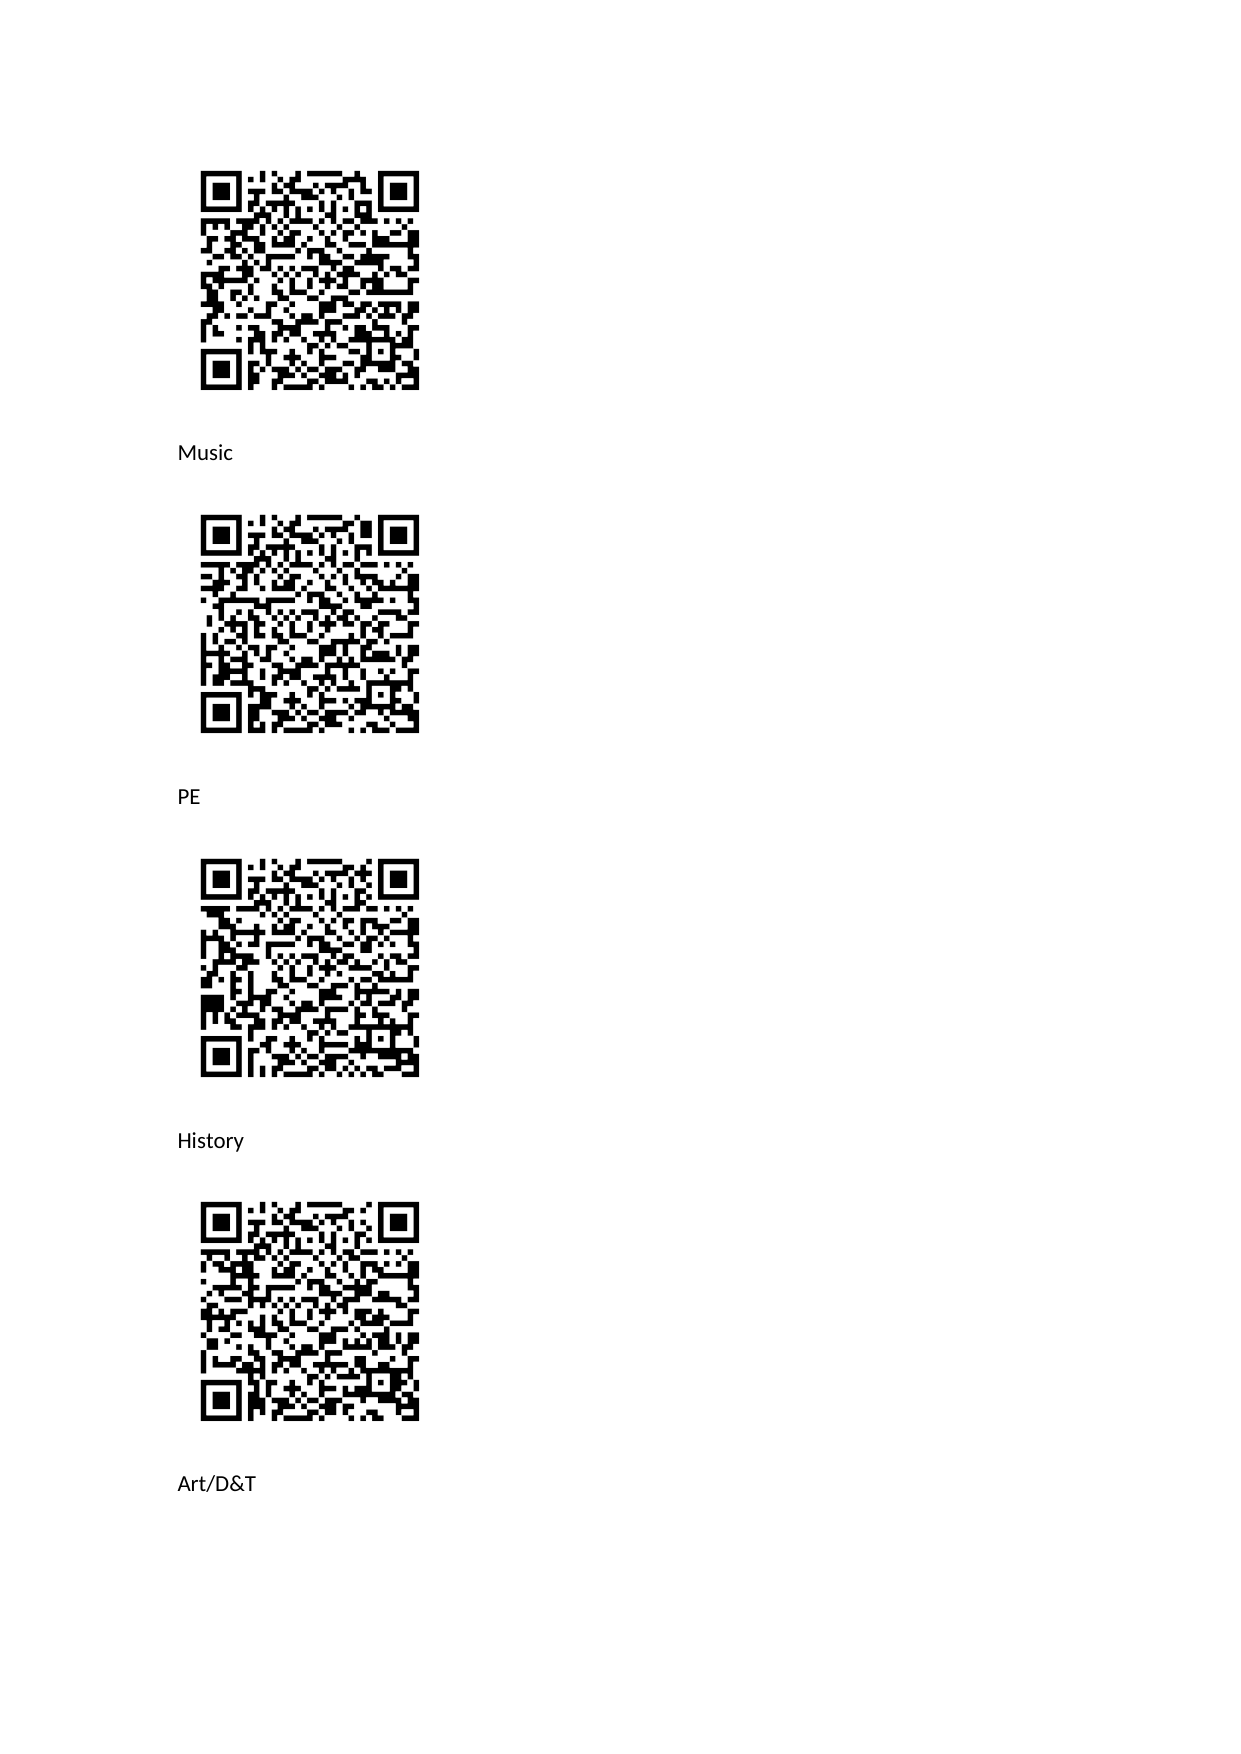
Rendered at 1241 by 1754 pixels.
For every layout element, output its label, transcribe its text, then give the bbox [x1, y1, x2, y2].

text PE [177, 782, 1063, 810]
picture [177, 1178, 443, 1445]
picture [177, 835, 443, 1101]
text Music [177, 438, 1063, 466]
text History [177, 1126, 1063, 1154]
picture [177, 491, 443, 757]
picture [177, 147, 443, 414]
text Art/D&T [177, 1469, 1063, 1498]
